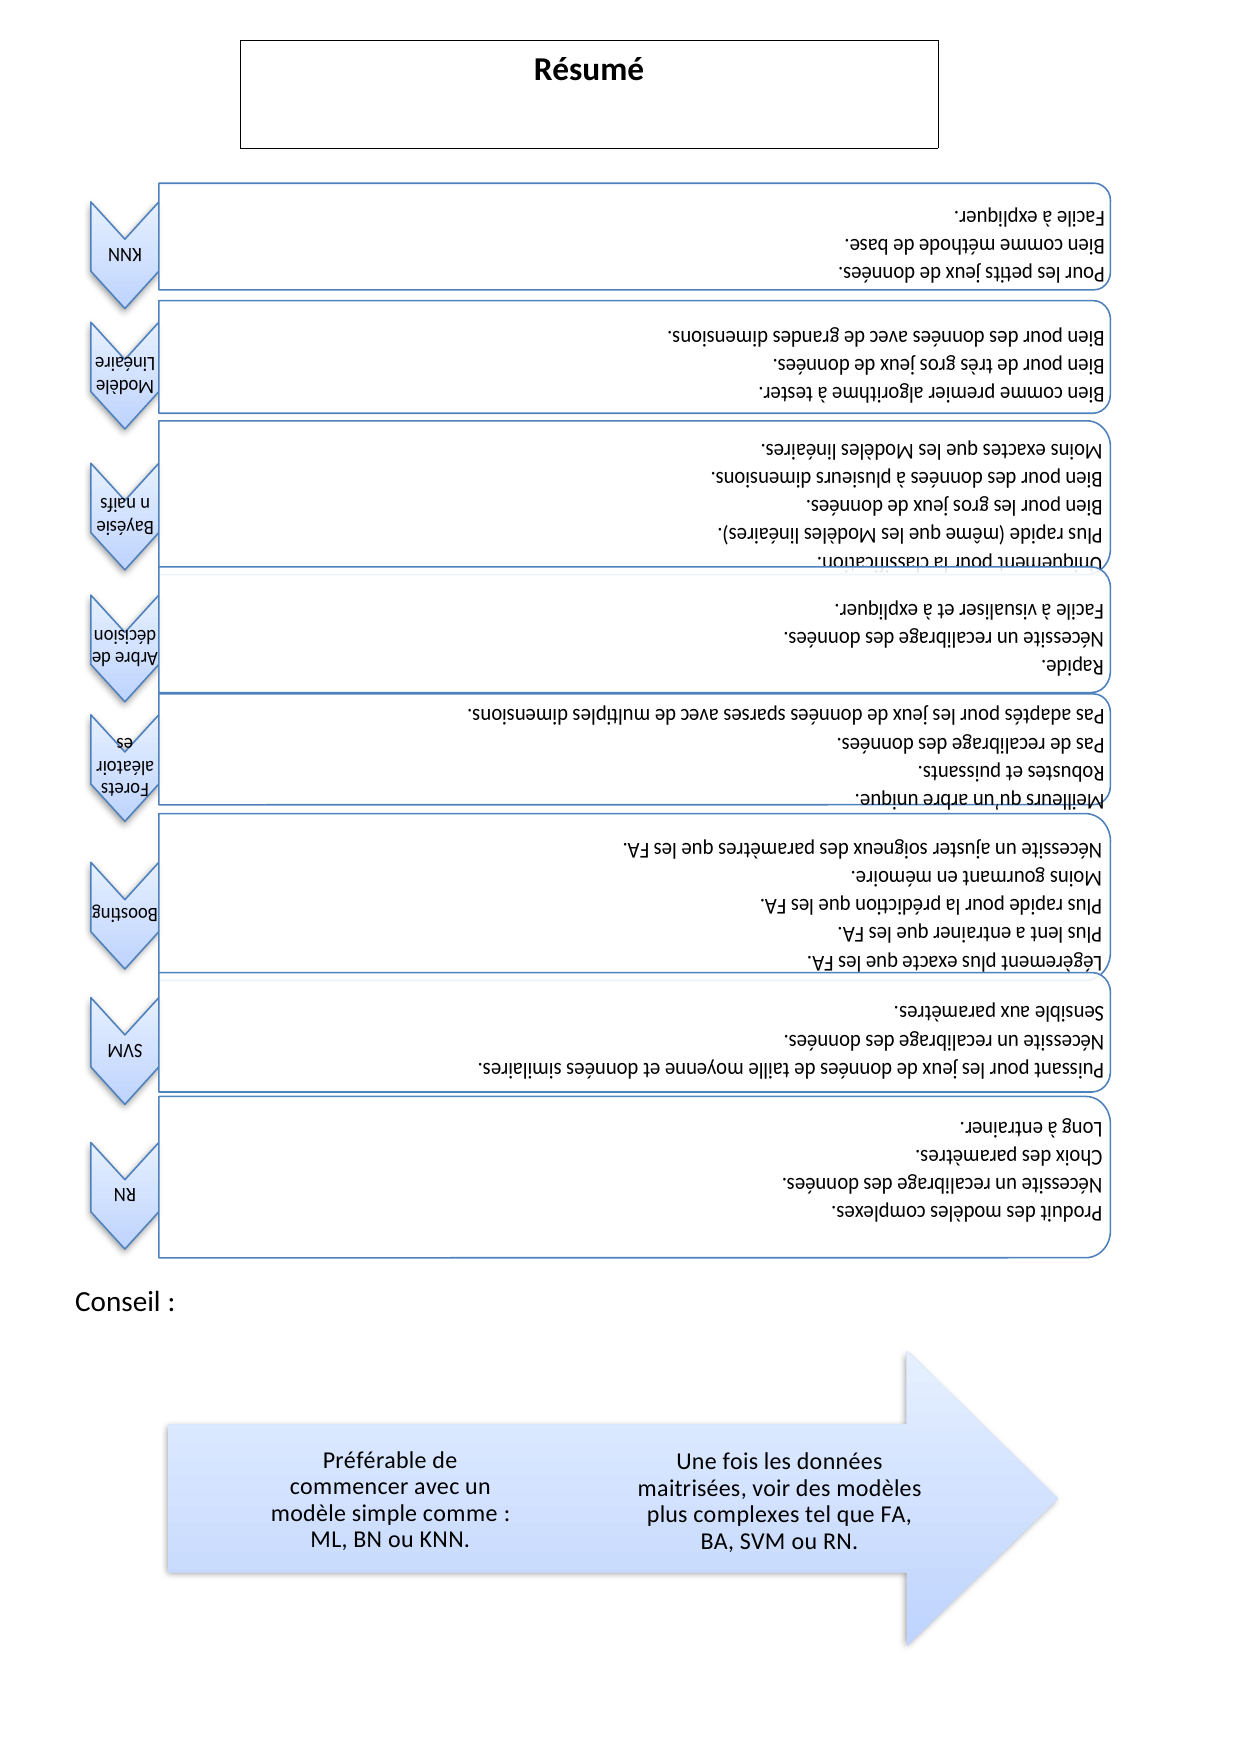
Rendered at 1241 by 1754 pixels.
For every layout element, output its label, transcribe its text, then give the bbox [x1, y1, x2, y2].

text Conseil : [75, 1283, 1165, 1319]
